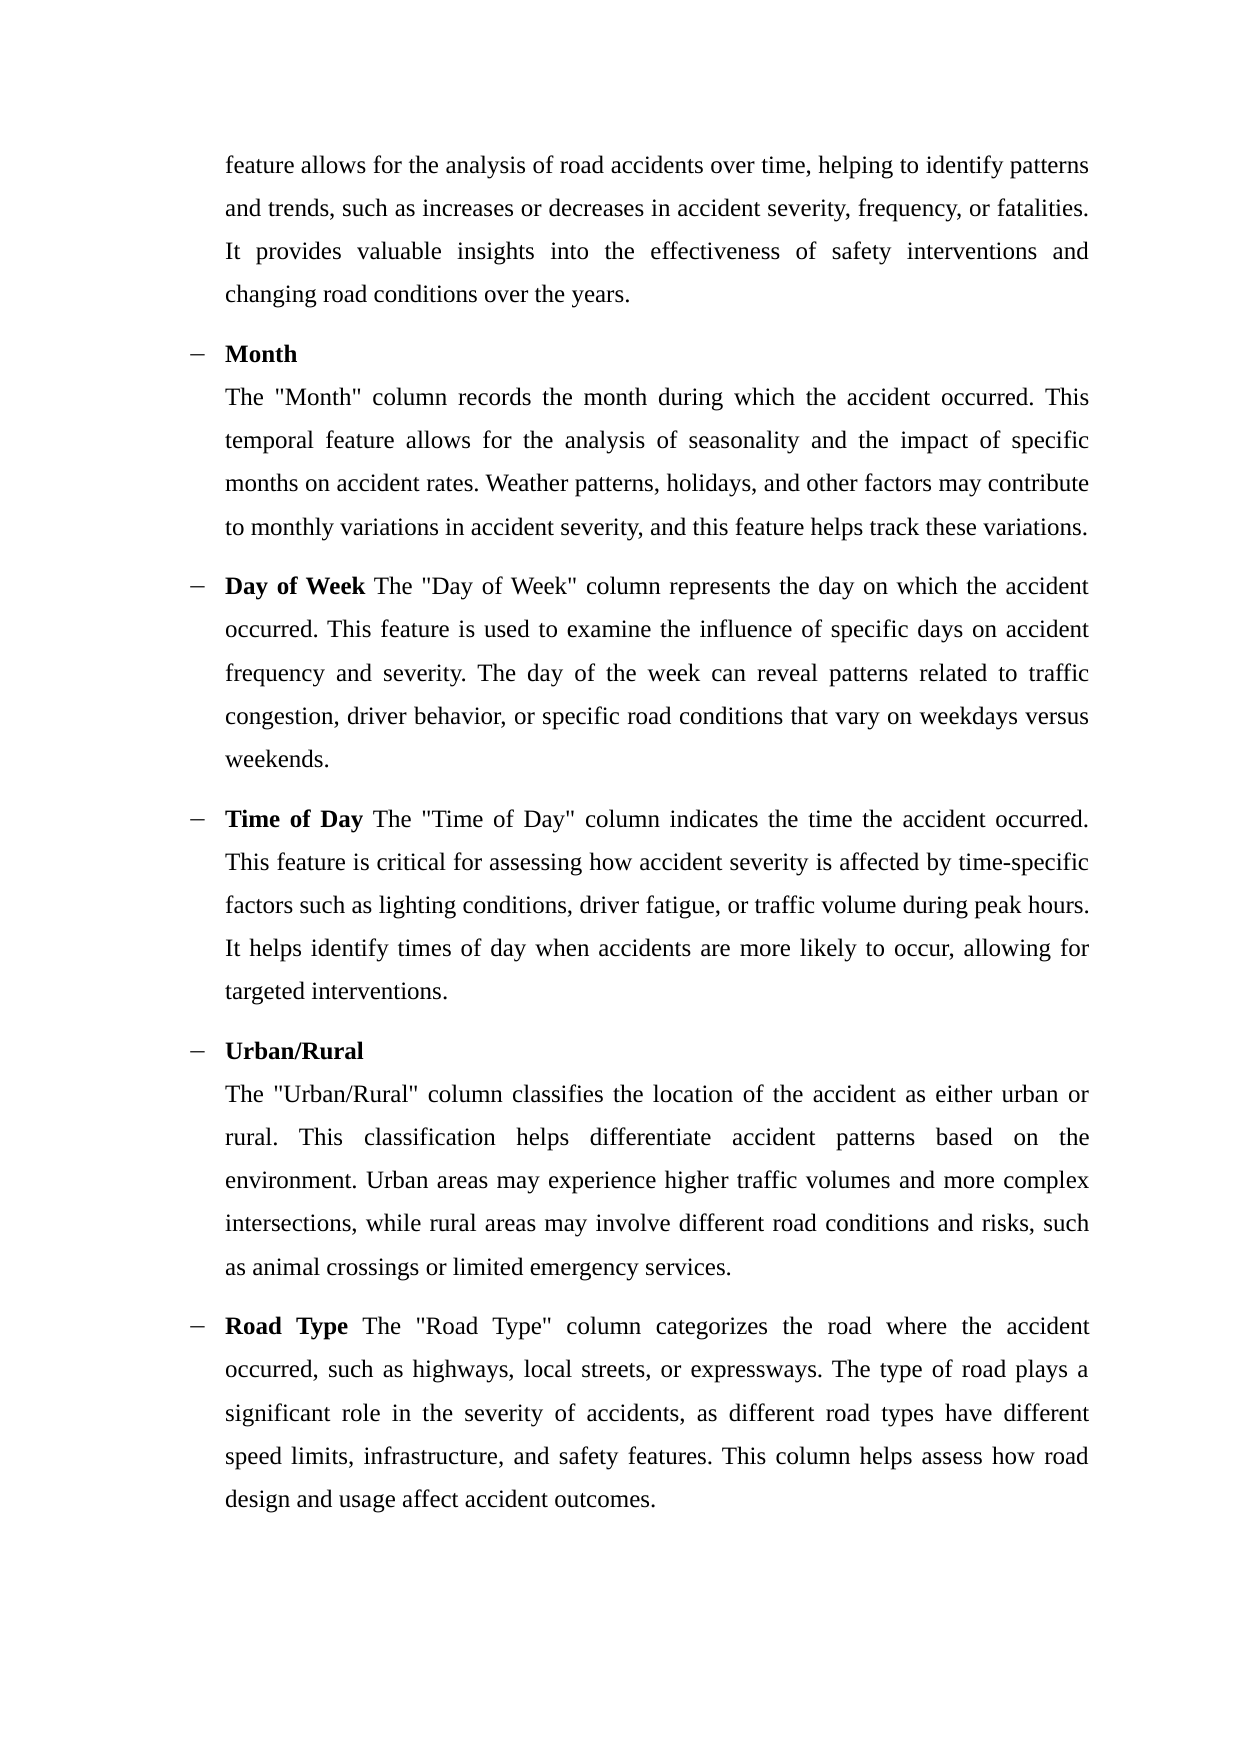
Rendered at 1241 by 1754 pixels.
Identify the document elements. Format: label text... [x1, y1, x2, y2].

list Time of Day The "Time of Day" column indicates the time the accident occurred. This feature is critical for assessing how accident severity is affected by time-specific factors such as lighting conditions, driver fatigue, or traffic volume during peak hours. It helps identify times of day when accidents are more likely to occur, allowing for targeted interventions. [187, 804, 1090, 1005]
list Urban/Rural The "Urban/Rural" column classifies the location of the accident as either urban or rural. This classification helps differentiate accident patterns based on the environment. Urban areas may experience higher traffic volumes and more complex intersections, while rural areas may involve different road conditions and risks, such as animal crossings or limited emergency services. [187, 1036, 1090, 1280]
list Month The "Month" column records the month during which the accident occurred. This temporal feature allows for the analysis of seasonality and the impact of specific months on accident rates. Weather patterns, holidays, and other factors may contribute to monthly variations in accident severity, and this feature helps track these variations. [187, 339, 1090, 540]
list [187, 150, 1090, 308]
list Day of Week The "Day of Week" column represents the day on which the accident occurred. This feature is used to examine the influence of specific days on accident frequency and severity. The day of the week can reveal patterns related to traffic congestion, driver behavior, or specific road conditions that vary on weekdays versus weekends. [187, 571, 1090, 773]
list Road Type The "Road Type" column categorizes the road where the accident occurred, such as highways, local streets, or expressways. The type of road plays a significant role in the severity of accidents, as different road types have different speed limits, infrastructure, and safety features. This column helps assess how road design and usage affect accident outcomes. [187, 1311, 1090, 1513]
